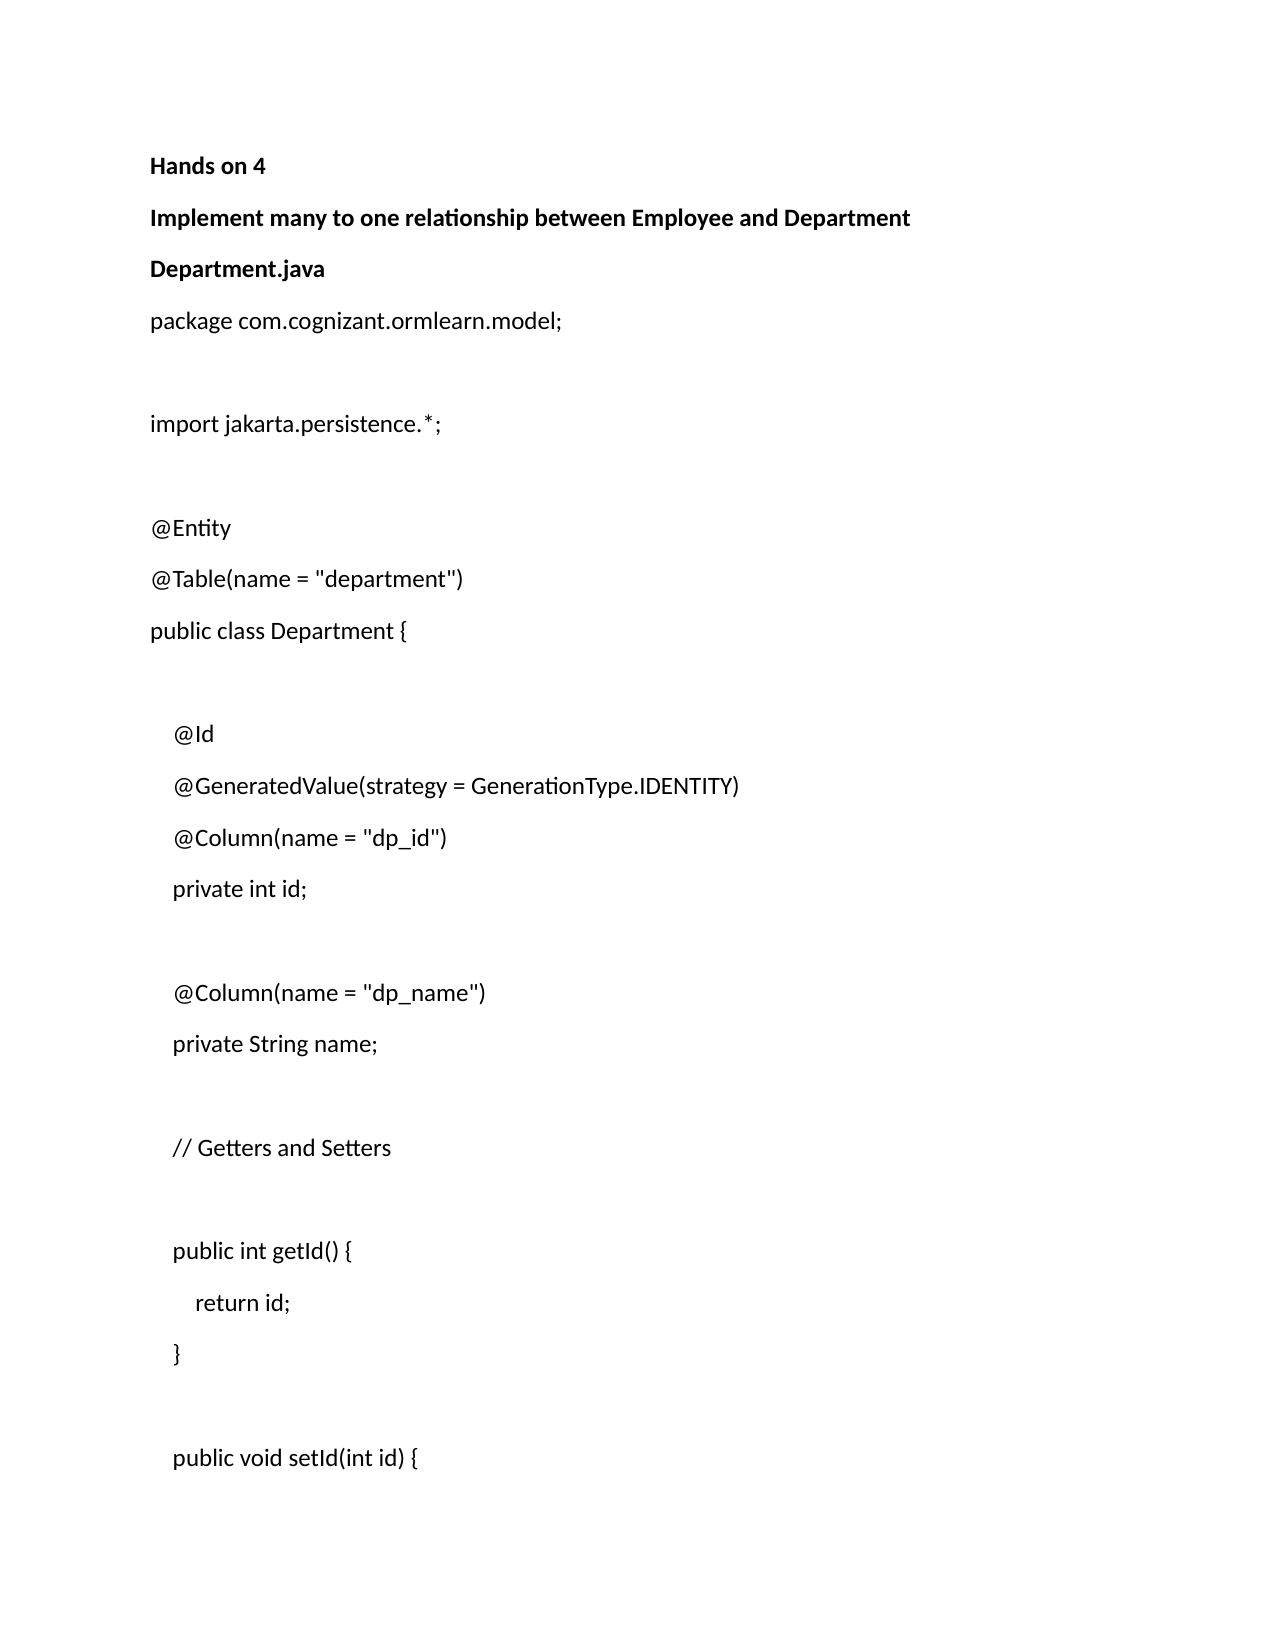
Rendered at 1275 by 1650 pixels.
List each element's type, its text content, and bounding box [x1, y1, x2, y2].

text public class Department { [150, 615, 1125, 646]
text @Id [150, 718, 1125, 749]
text public int getId() { [150, 1235, 1125, 1266]
text @Column(name = "dp_name") [150, 977, 1125, 1007]
text Implement many to one relationship between Employee and Department [150, 202, 1125, 232]
text package com.cognizant.ormlearn.model; [150, 305, 1125, 336]
text @Table(name = "department") [150, 563, 1125, 594]
text @Column(name = "dp_id") [150, 822, 1125, 852]
text public void setId(int id) { [150, 1442, 1125, 1472]
text @Entity [150, 512, 1125, 542]
text Department.java [150, 253, 1125, 284]
text return id; [150, 1287, 1125, 1317]
text } [150, 1338, 1125, 1369]
text @GeneratedValue(strategy = GenerationType.IDENTITY) [150, 770, 1125, 801]
text // Getters and Setters [150, 1132, 1125, 1162]
text import jakarta.persistence.*; [150, 408, 1125, 439]
text Hands on 4 [150, 150, 1125, 181]
text private String name; [150, 1028, 1125, 1059]
text private int id; [150, 873, 1125, 904]
